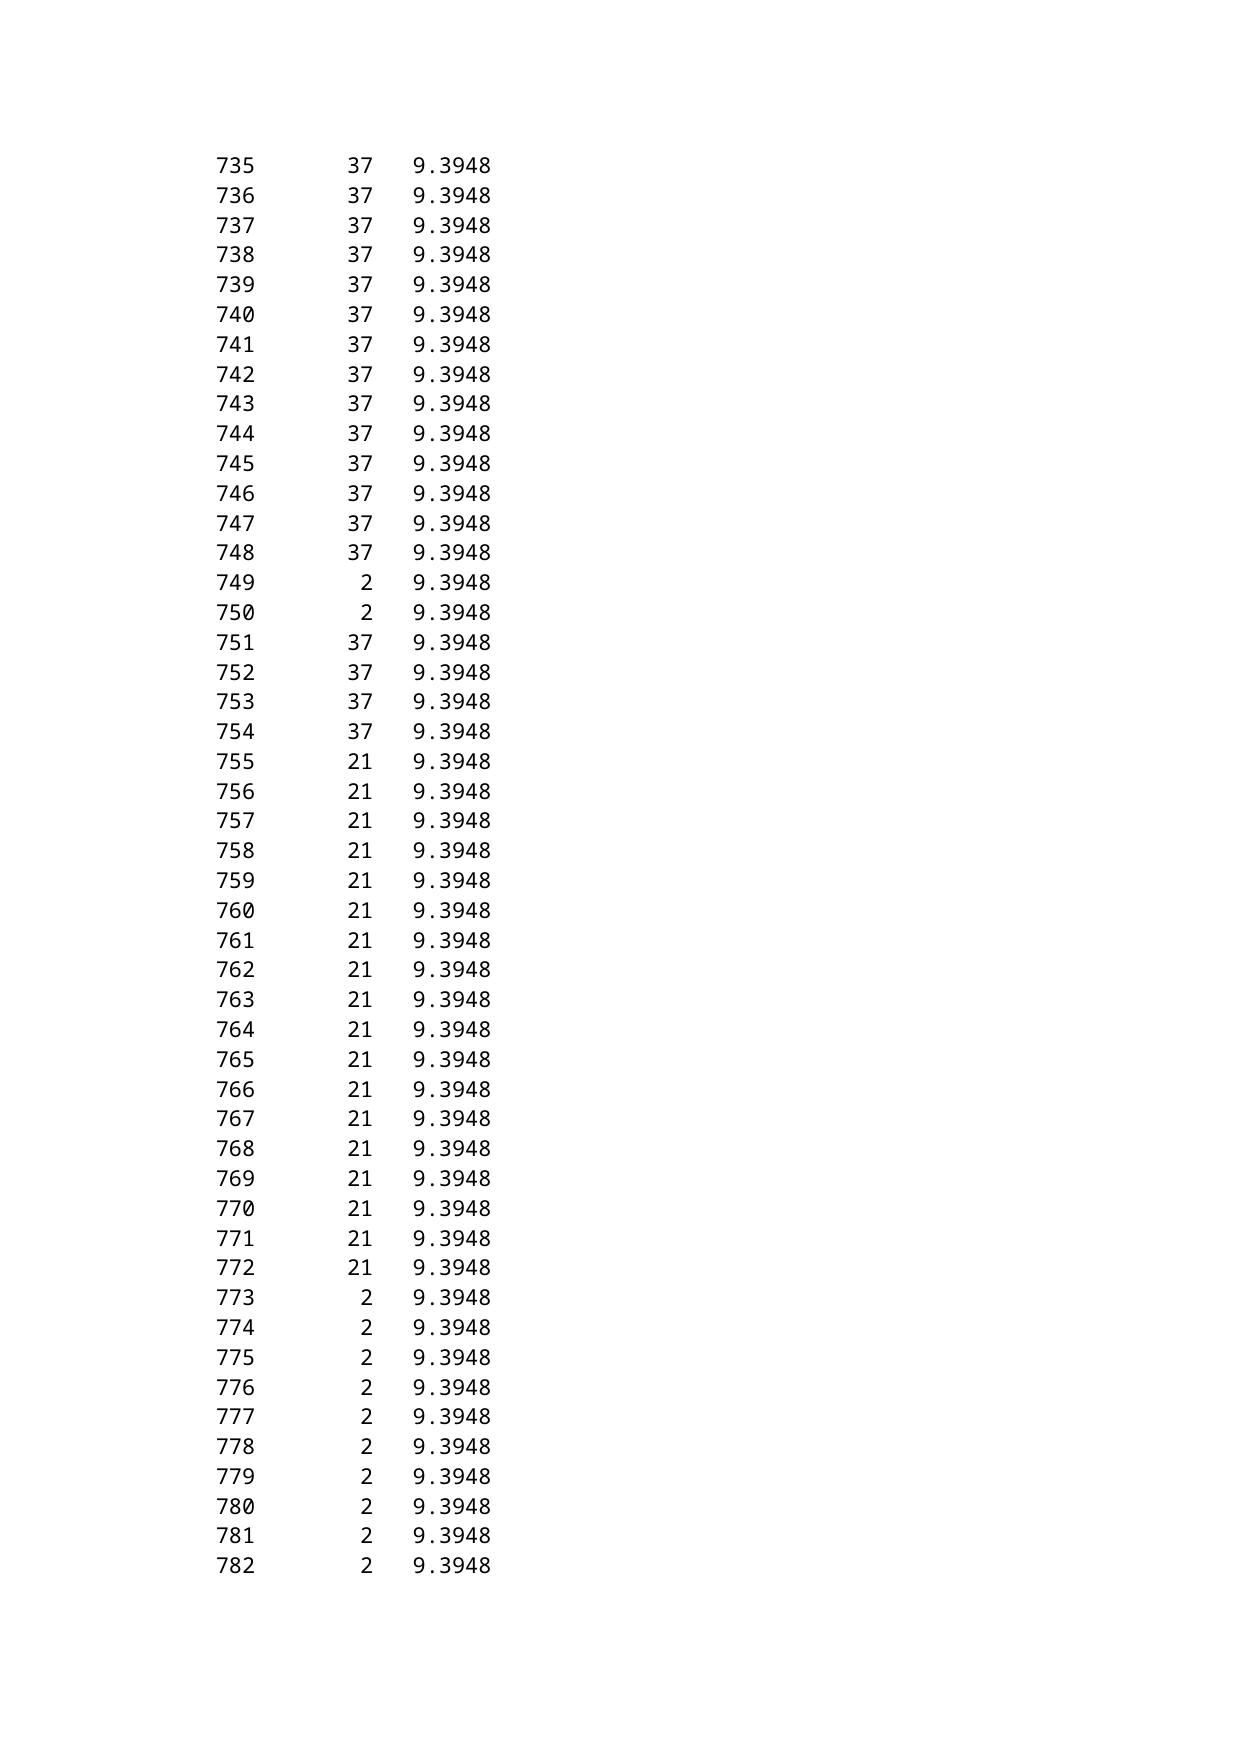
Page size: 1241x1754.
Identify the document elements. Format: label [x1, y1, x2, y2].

text [150, 150, 1090, 1580]
